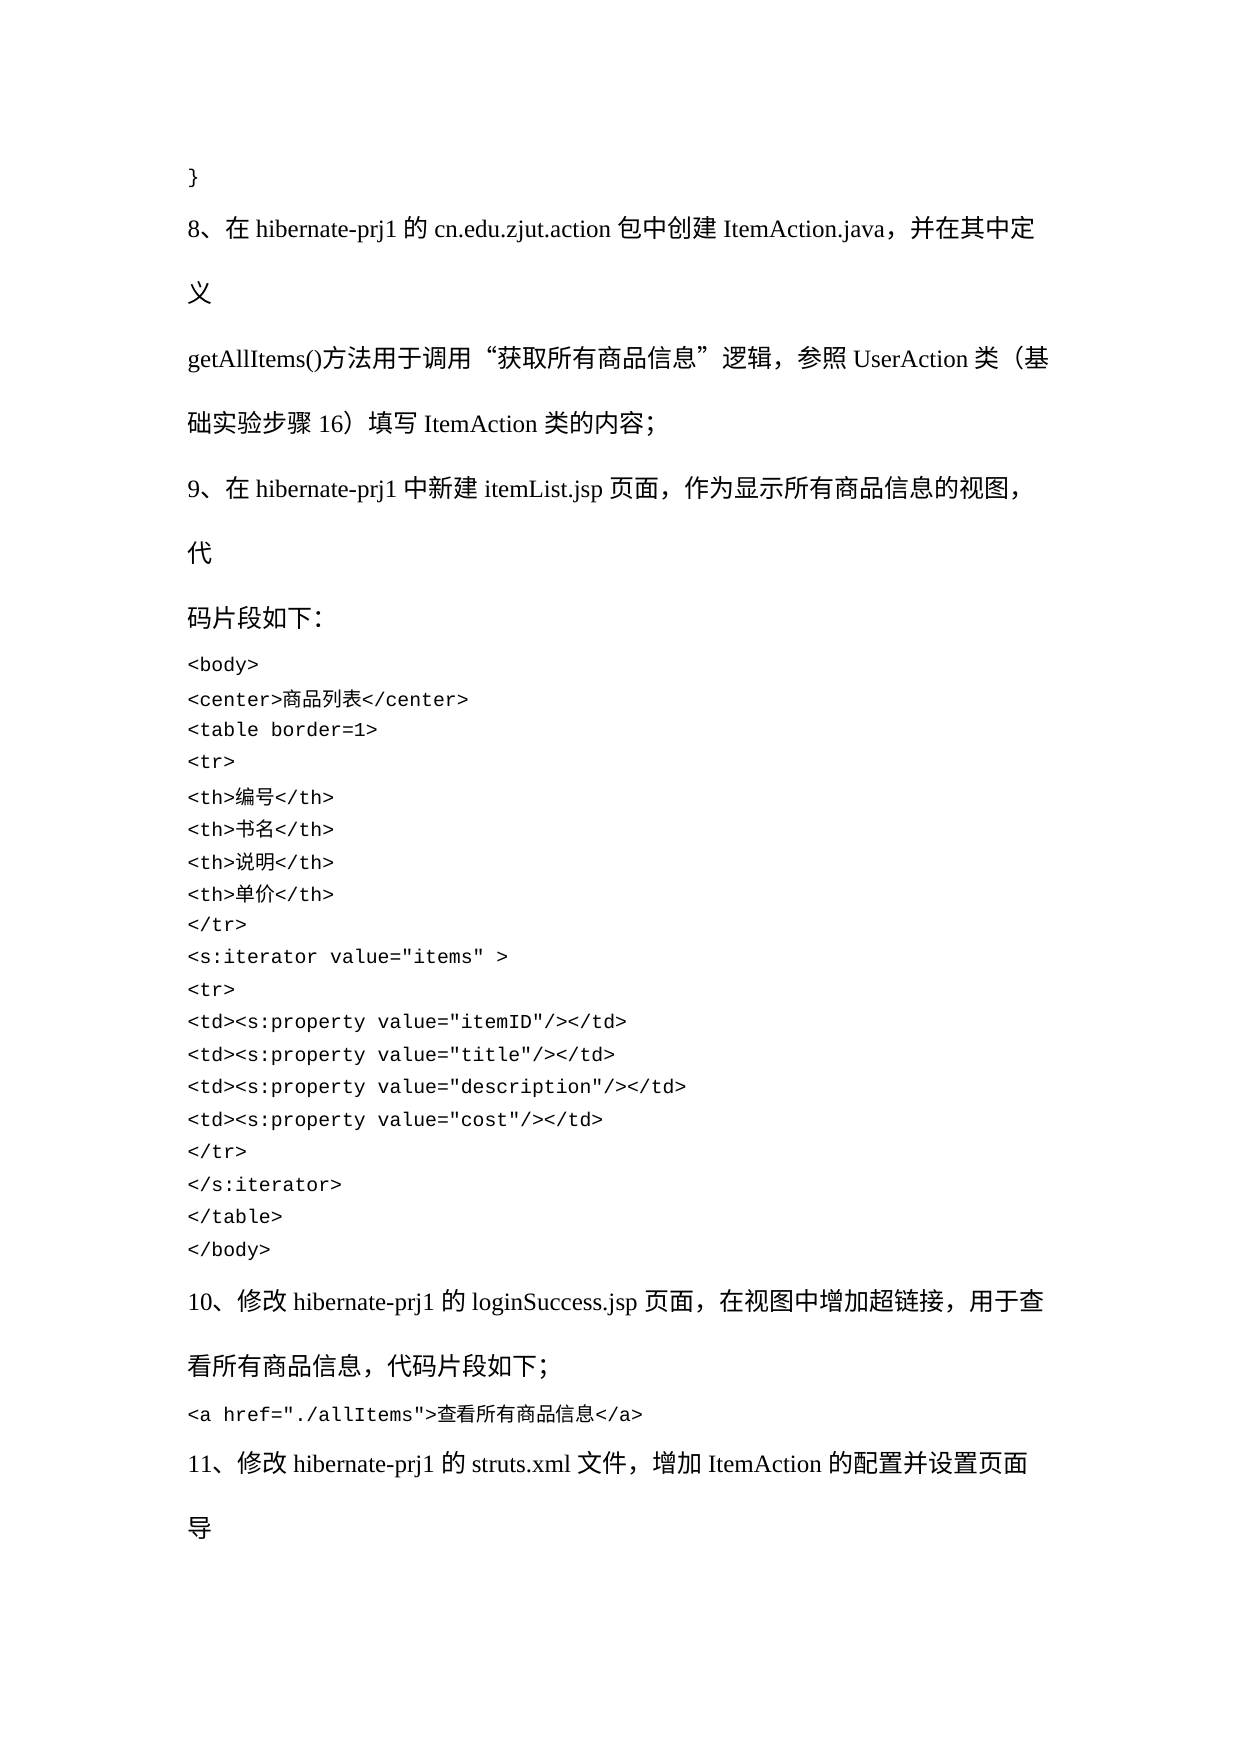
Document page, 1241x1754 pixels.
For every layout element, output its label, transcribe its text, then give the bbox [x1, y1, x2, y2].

text <td><s:property value="title"/></td> [187, 1039, 1053, 1072]
text <s:iterator value="items" > [187, 942, 1053, 974]
text <tr> [187, 747, 1053, 779]
text </tr> [187, 1137, 1053, 1169]
text <tr> [187, 974, 1053, 1007]
text 9、在 hibernate-prj1 中新建 itemList.jsp 页面，作为显示所有商品信息的视图，代 [187, 454, 1053, 584]
text getAllItems()方法用于调用“获取所有商品信息”逻辑，参照 UserAction 类（基 [187, 324, 1053, 389]
text <td><s:property value="description"/></td> [187, 1072, 1053, 1104]
text <body> [187, 649, 1053, 682]
text <center>商品列表</center> [187, 682, 1053, 714]
text 11、修改 hibernate-prj1 的 struts.xml 文件，增加 ItemAction 的配置并设置页面导 [187, 1429, 1053, 1559]
text </s:iterator> [187, 1169, 1053, 1202]
text <table border=1> [187, 714, 1053, 747]
text <td><s:property value="itemID"/></td> [187, 1007, 1053, 1039]
text 码片段如下： [187, 584, 1053, 649]
text <th>单价</th> [187, 877, 1053, 909]
text } [187, 162, 1053, 194]
text 础实验步骤 16）填写 ItemAction 类的内容； [187, 389, 1053, 454]
text </table> [187, 1202, 1053, 1234]
text </body> [187, 1234, 1053, 1267]
text <td><s:property value="cost"/></td> [187, 1104, 1053, 1137]
text </tr> [187, 909, 1053, 942]
text 8、在 hibernate-prj1 的 cn.edu.zjut.action 包中创建 ItemAction.java，并在其中定义 [187, 194, 1053, 324]
text <th>编号</th> [187, 779, 1053, 812]
text 10、修改 hibernate-prj1 的 loginSuccess.jsp 页面，在视图中增加超链接，用于查 [187, 1267, 1053, 1332]
text <a href="./allItems">查看所有商品信息</a> [187, 1397, 1053, 1429]
text <th>说明</th> [187, 844, 1053, 877]
text 看所有商品信息，代码片段如下； [187, 1332, 1053, 1397]
text <th>书名</th> [187, 812, 1053, 844]
